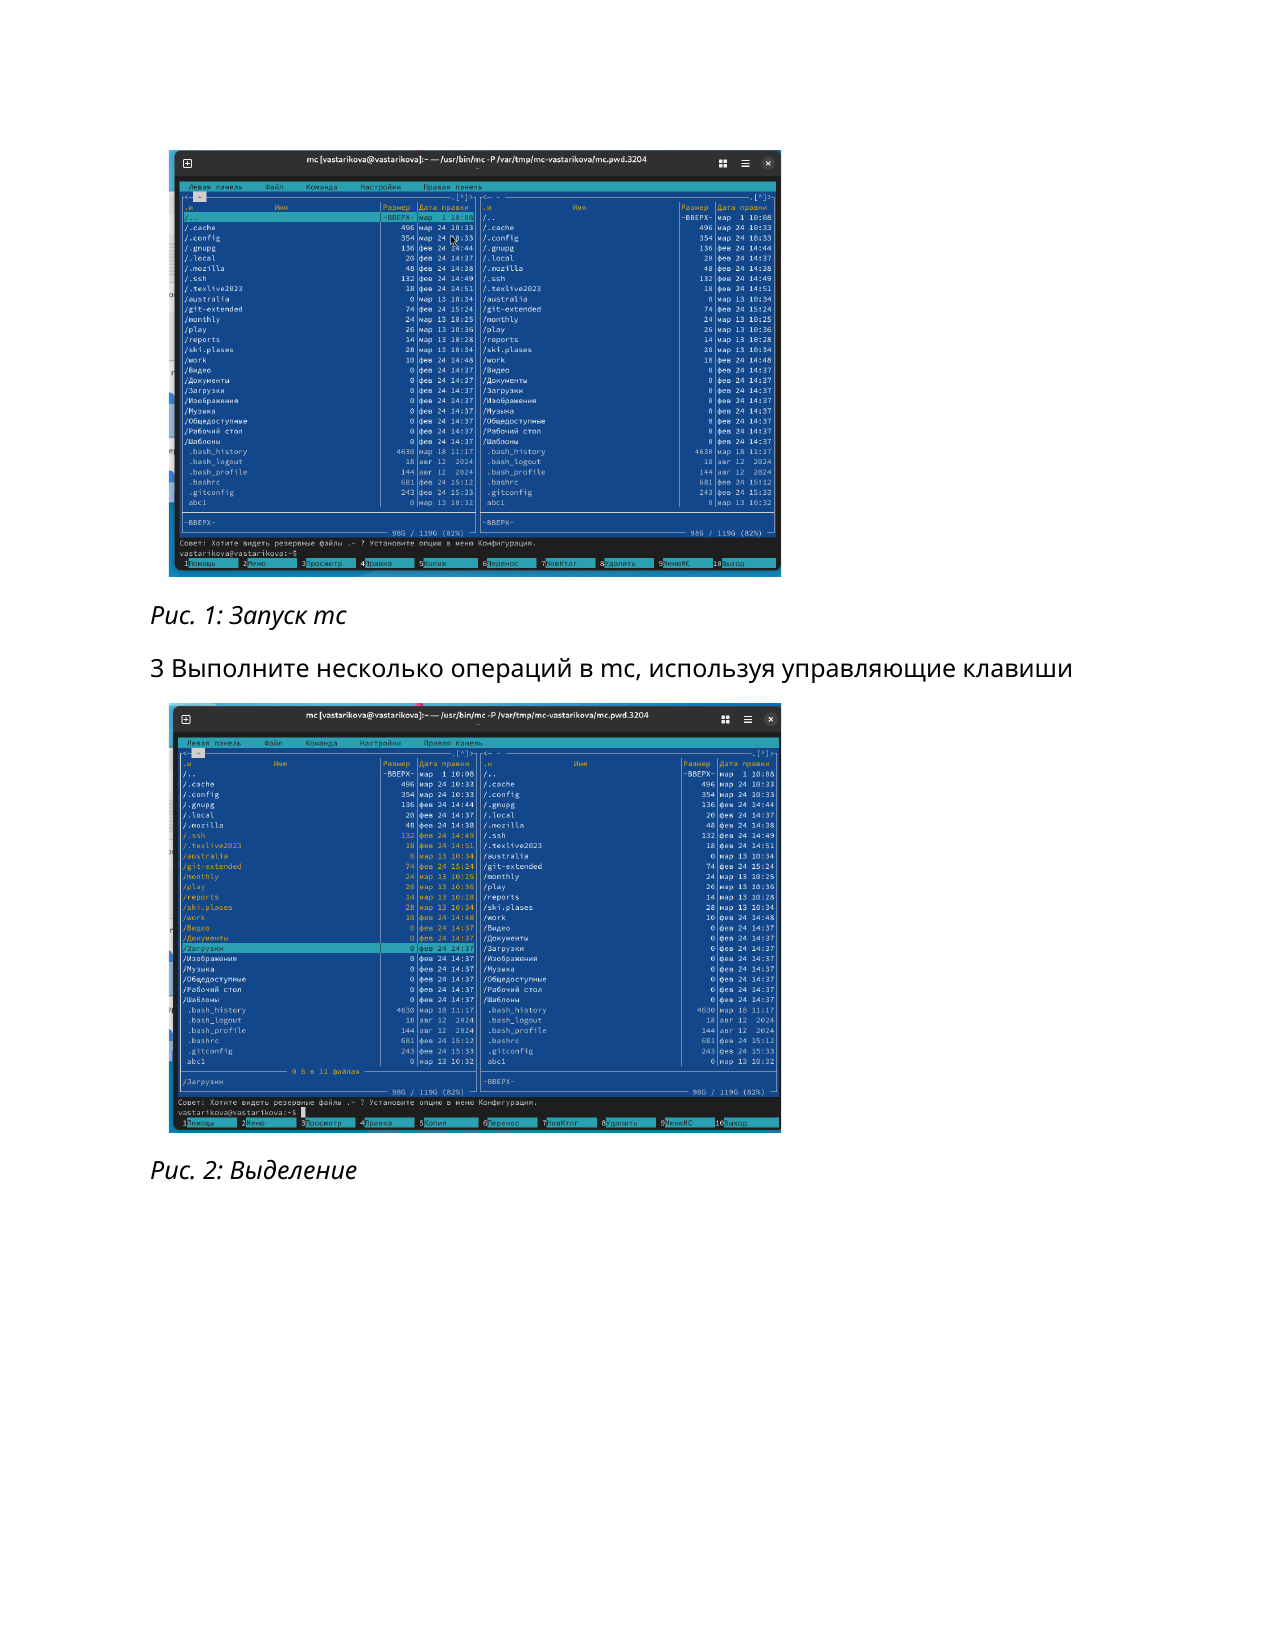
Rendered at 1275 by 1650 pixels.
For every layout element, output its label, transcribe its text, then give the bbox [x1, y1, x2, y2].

picture [168, 150, 782, 577]
text 3 Выполните несколько операций в mc, используя управляющие клавиши [150, 650, 1125, 684]
text Рис. 2: Выделение [150, 1153, 1125, 1187]
text Рис. 1: Запуск mc [150, 597, 1125, 631]
picture [168, 703, 782, 1133]
